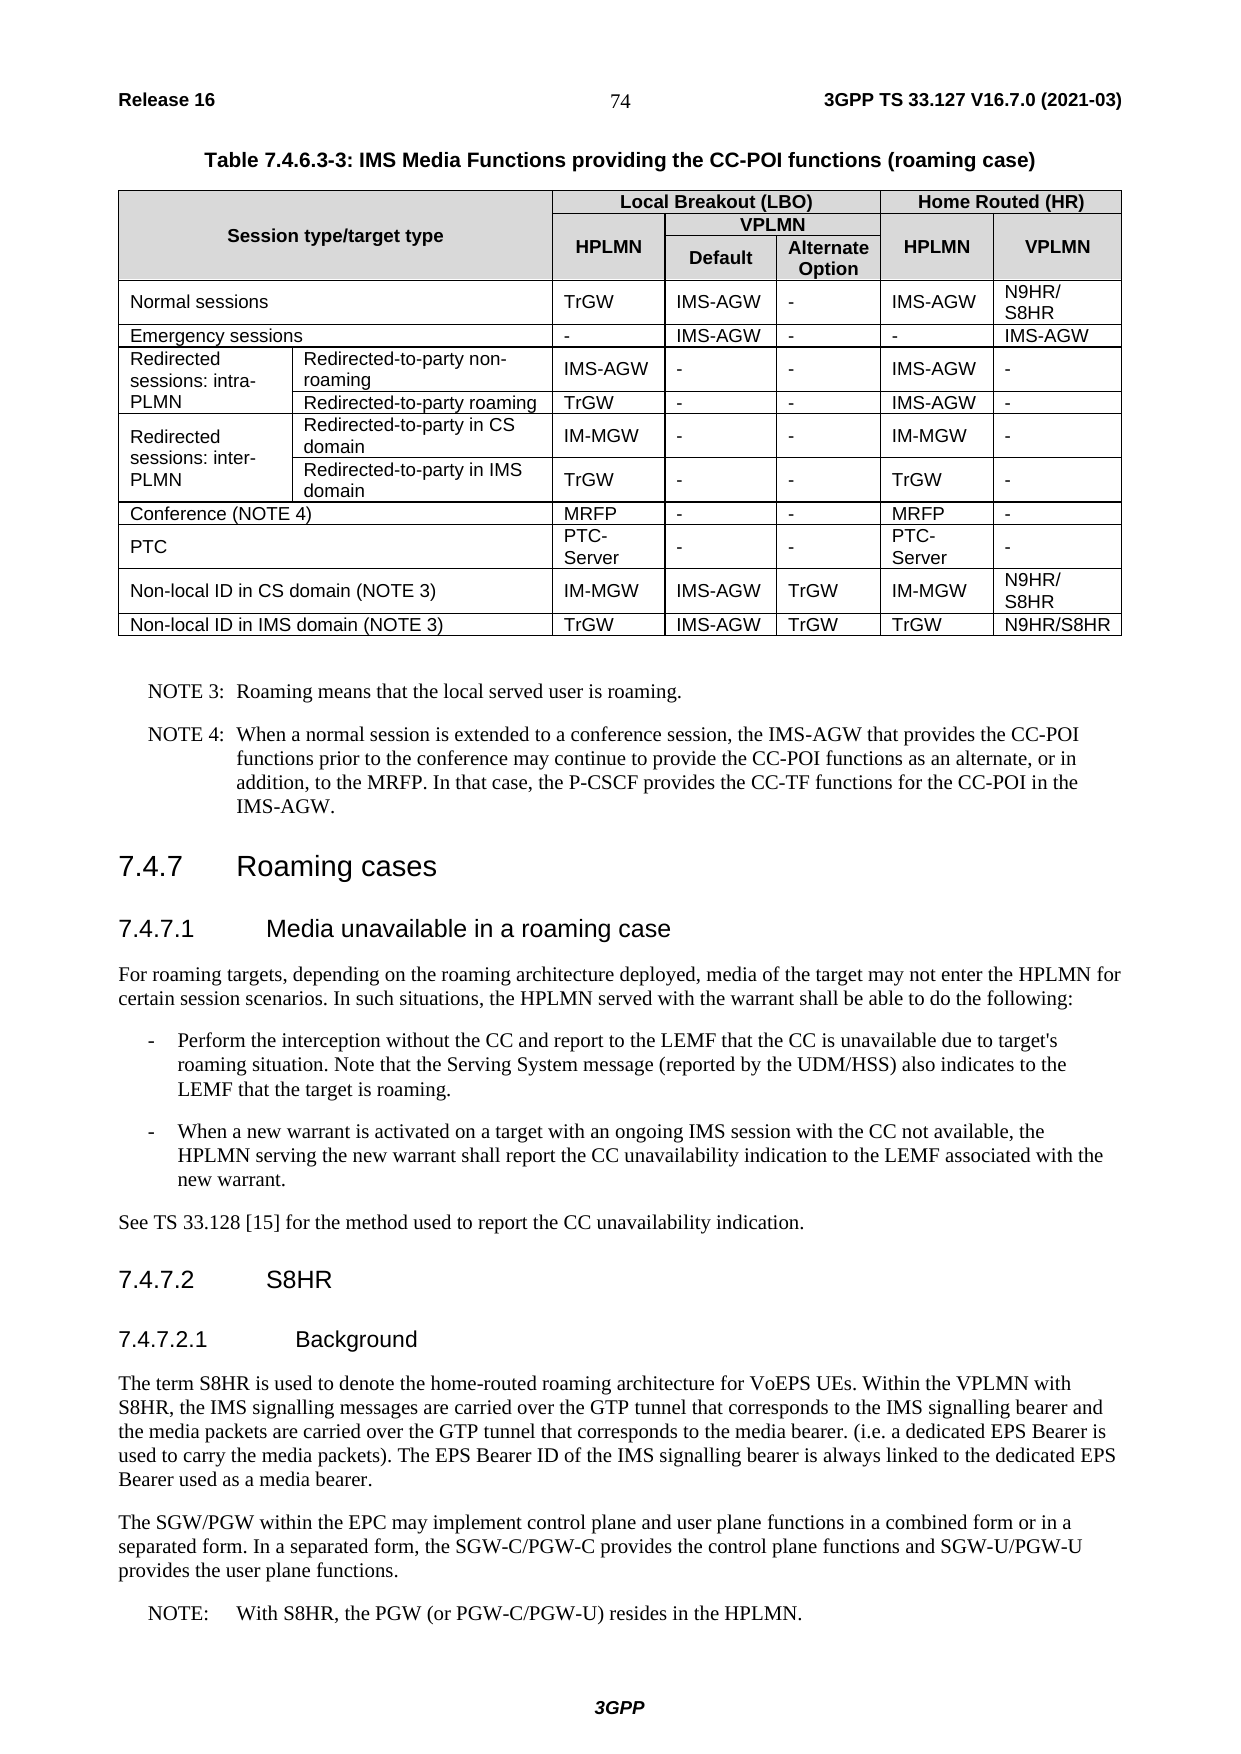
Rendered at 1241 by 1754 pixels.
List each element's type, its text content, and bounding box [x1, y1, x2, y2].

table_cell - [994, 414, 1121, 457]
table_cell Non-local ID in IMS domain (NOTE 3) [119, 614, 552, 635]
table_cell TrGW [553, 392, 664, 413]
table_cell - [994, 458, 1121, 501]
text NOTE 4: When a normal session is extended to a conference session, the IMS-AGW that provides the CC-POI functions prior to the conference may continue to provide the CC-POI functions as an alternate, or in addition, to the MRFP. In that case, the P-CSCF provides the CC-TF functions for the CC-POI in the IMS-AGW. [148, 722, 1122, 818]
table_cell IM-MGW [553, 414, 664, 457]
table_cell VPLMN [994, 214, 1121, 279]
table_cell TrGW [777, 614, 880, 635]
table_cell Default [666, 236, 776, 279]
table_cell - [666, 503, 776, 524]
table_cell Non-local ID in CS domain (NOTE 3) [119, 569, 552, 612]
table_cell N9HR/S8HR [994, 614, 1121, 635]
table_cell - [994, 348, 1121, 391]
table_cell - [777, 325, 880, 346]
text - When a new warrant is activated on a target with an ongoing IMS session with the CC not available, the HPLMN serving the new warrant shall report the CC unavailability indication to the LEMF associated with the new warrant. [148, 1119, 1122, 1191]
table_cell - [994, 503, 1121, 524]
table_cell PTC [119, 525, 552, 568]
table_cell TrGW [881, 614, 993, 635]
subtitle 7.4.7 Roaming cases [118, 849, 1122, 883]
table_cell IMS-AGW [553, 348, 664, 391]
table_cell - [994, 392, 1121, 413]
table_cell PTC-Server [881, 525, 993, 568]
table_cell IMS-AGW [881, 392, 993, 413]
table_cell - [777, 525, 880, 568]
table_cell IMS-AGW [666, 325, 776, 346]
table_header Local Breakout (LBO) [553, 191, 880, 213]
subtitle 7.4.7.2 S8HR [118, 1266, 1122, 1294]
table_cell IMS-AGW [666, 281, 776, 324]
table_cell Emergency sessions [119, 325, 552, 346]
table_cell - [666, 458, 776, 501]
text For roaming targets, depending on the roaming architecture deployed, media of the target may not enter the HPLMN for certain session scenarios. In such situations, the HPLMN served with the warrant shall be able to do the following: [118, 961, 1122, 1009]
table_cell - [666, 392, 776, 413]
table_cell - [666, 414, 776, 457]
text NOTE 3: Roaming means that the local served user is roaming. [148, 679, 1122, 703]
text NOTE: With S8HR, the PGW (or PGW-C/PGW-U) resides in the HPLMN. [148, 1601, 1122, 1625]
table_cell IMS-AGW [881, 348, 993, 391]
table_cell - [666, 348, 776, 391]
table_cell - [777, 392, 880, 413]
table_cell Conference (NOTE 4) [119, 503, 552, 524]
table_cell MRFP [881, 503, 993, 524]
table_cell IMS-AGW [994, 325, 1121, 346]
table_cell IM-MGW [553, 569, 664, 612]
table_cell - [666, 525, 776, 568]
subtitle 7.4.7.2.1 Background [118, 1326, 1122, 1352]
subtitle 7.4.7.1 Media unavailable in a roaming case [118, 914, 1122, 943]
table_cell IM-MGW [881, 414, 993, 457]
text See TS 33.128 [15] for the method used to report the CC unavailability indication. [118, 1210, 1122, 1234]
table_cell - [553, 325, 664, 346]
table_cell - [777, 281, 880, 324]
table_cell IM-MGW [881, 569, 993, 612]
table_cell N9HR/ S8HR [994, 281, 1121, 324]
text - Perform the interception without the CC and report to the LEMF that the CC is unavailable due to target's roaming situation. Note that the Serving System message (reported by the UDM/HSS) also indicates to the LEMF that the target is roaming. [148, 1028, 1122, 1101]
table_cell - [777, 348, 880, 391]
table_cell TrGW [553, 614, 664, 635]
table_cell Normal sessions [119, 281, 552, 324]
text Table 7.4.6.3-3: IMS Media Functions providing the CC-POI functions (roaming case) [118, 147, 1122, 171]
table_cell MRFP [553, 503, 664, 524]
table_cell Redirected sessions: intra-PLMN [119, 348, 292, 413]
table_cell PTC-Server [553, 525, 664, 568]
table_cell TrGW [881, 458, 993, 501]
table_cell - [777, 458, 880, 501]
table_cell TrGW [777, 569, 880, 612]
table_header Home Routed (HR) [881, 191, 1121, 213]
table_cell - [777, 414, 880, 457]
table_cell TrGW [553, 458, 664, 501]
table_cell HPLMN [881, 214, 993, 279]
table_cell - [994, 525, 1121, 568]
table_cell Redirected-to-party roaming [293, 392, 552, 413]
text The term S8HR is used to denote the home-routed roaming architecture for VoEPS UEs. Within the VPLMN with S8HR, the IMS signalling messages are carried over the GTP tunnel that corresponds to the IMS signalling bearer and the media packets are carried over the GTP tunnel that corresponds to the media bearer. (i.e. a dedicated EPS Bearer is used to carry the media packets). The EPS Bearer ID of the IMS signalling bearer is always linked to the dedicated EPS Bearer used as a media bearer. [118, 1371, 1122, 1491]
table_cell Redirected-to-party in CS domain [293, 414, 552, 457]
table_cell Alternate Option [777, 236, 880, 279]
table_cell TrGW [553, 281, 664, 324]
table_cell IMS-AGW [881, 281, 993, 324]
table_header Session type/target type [119, 191, 552, 279]
table_cell IMS-AGW [666, 569, 776, 612]
table_cell N9HR/ S8HR [994, 569, 1121, 612]
text The SGW/PGW within the EPC may implement control plane and user plane functions in a combined form or in a separated form. In a separated form, the SGW-C/PGW-C provides the control plane functions and SGW-U/PGW-U provides the user plane functions. [118, 1510, 1122, 1582]
table_cell - [777, 503, 880, 524]
table_cell IMS-AGW [666, 614, 776, 635]
table_cell Redirected sessions: inter-PLMN [119, 414, 292, 501]
table_cell HPLMN [553, 214, 664, 279]
table_cell Redirected-to-party non-roaming [293, 348, 552, 391]
table_cell VPLMN [666, 214, 880, 235]
table_cell Redirected-to-party in IMS domain [293, 458, 552, 501]
table_cell - [881, 325, 993, 346]
